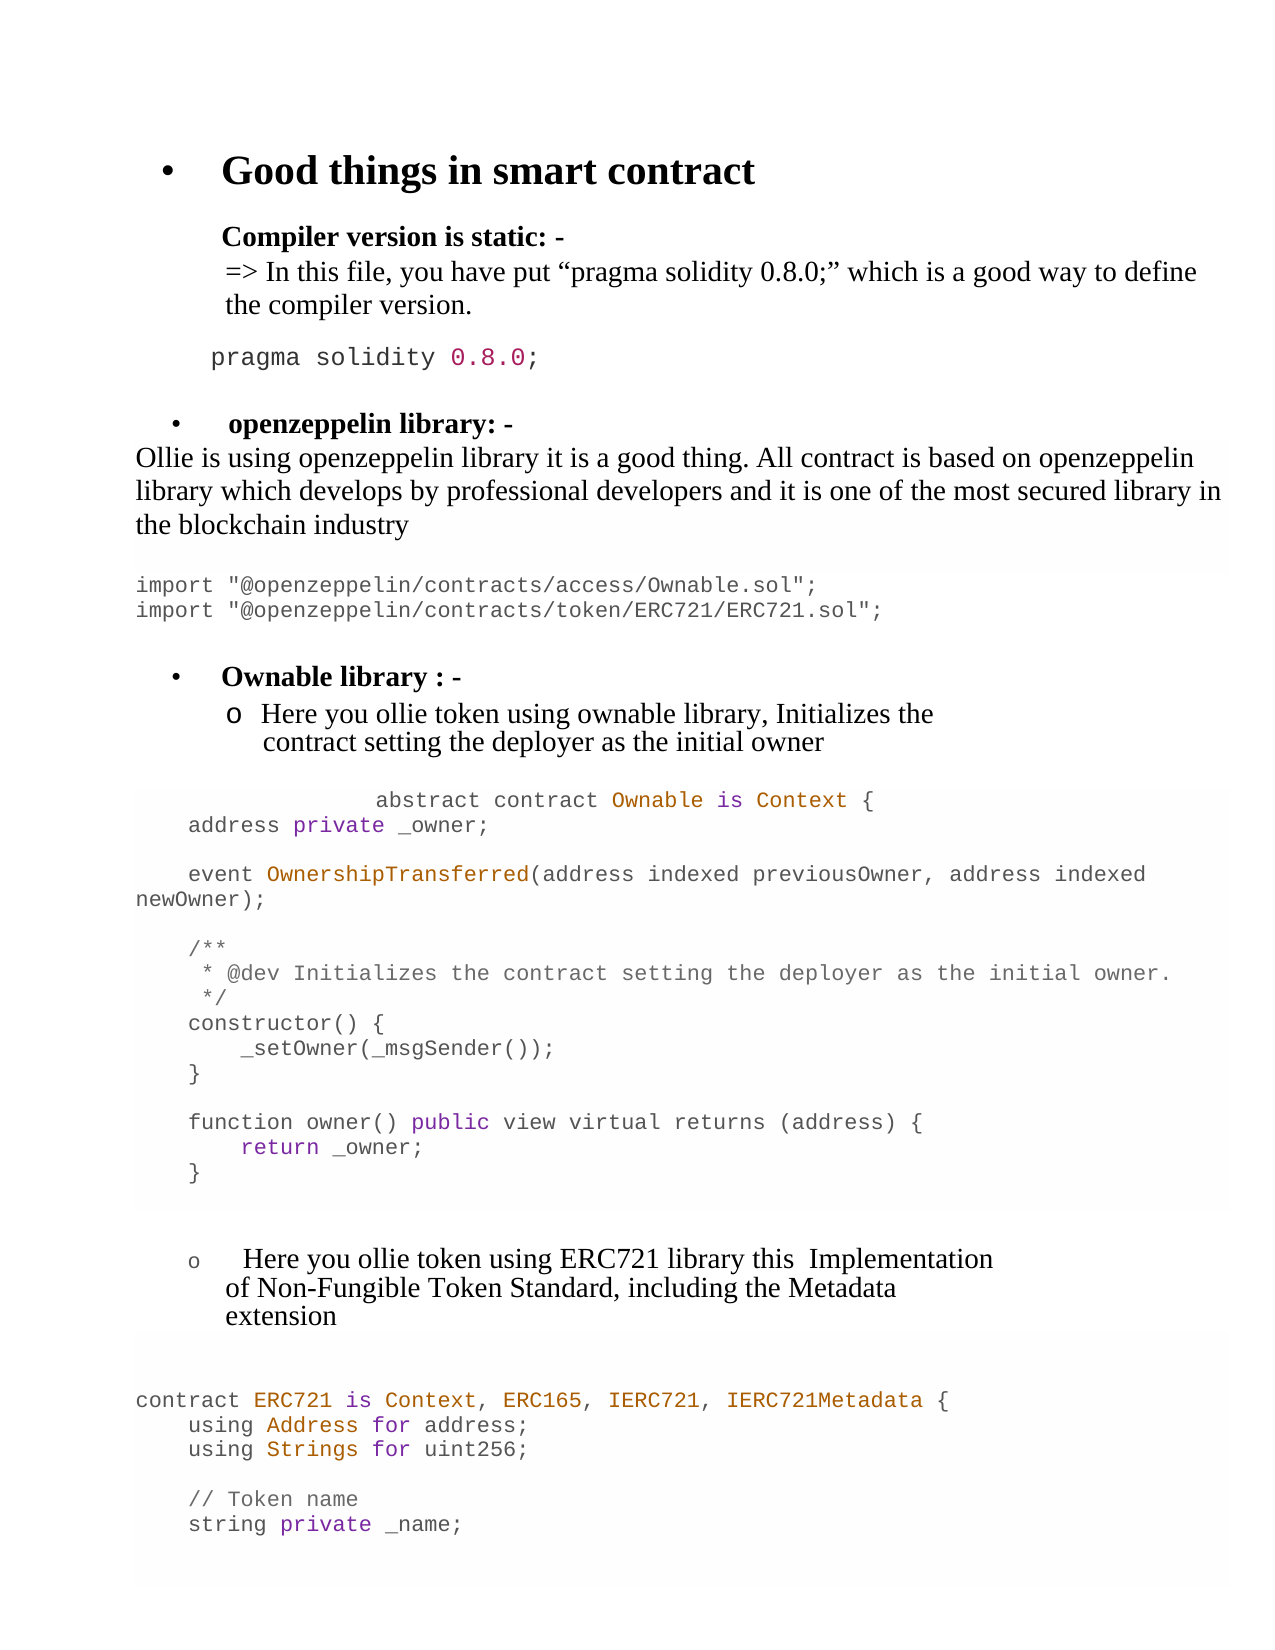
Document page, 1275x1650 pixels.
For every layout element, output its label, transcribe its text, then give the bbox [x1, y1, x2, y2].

list Here you ollie token using ownable library, Initializes the contract setting the deployer as the initial owner [225, 699, 1016, 758]
text pragma solidity 0.8.0; [135, 344, 1229, 373]
text Ollie is using openzeppelin library it is a good thing. All contract is based on openzeppelin library which develops by professional developers and it is one of the most secured library in the blockchain industry [135, 440, 1229, 541]
text abstract contract Ownable is Context { address private _owner; event OwnershipTransferred(address indexed previousOwner, address indexed newOwner); /** * @dev Initializes the contract setting the deployer as the initial owner. */ constructor() { _setOwner(_msgSender()); } function owner() public view virtual returns (address) { return _owner; } [135, 789, 1229, 1186]
text import "@openzeppelin/contracts/access/Ownable.sol"; [135, 574, 1229, 599]
subtitle Ownable library : - [171, 659, 1229, 692]
subtitle Compiler version is static: - [221, 219, 1229, 252]
list Here you ollie token using ERC721 library this Implementation of Non-Fungible Token Standard, including the Metadata extension [187, 1246, 1016, 1332]
subtitle openzeppelin library: - [171, 406, 1229, 440]
subtitle Good things in smart contract [160, 146, 1229, 194]
text contract ERC721 is Context, ERC165, IERC721, IERC721Metadata { using Address for address; using Strings for uint256; // Token name string private _name; [135, 1332, 1229, 1538]
text => In this file, you have put “pragma solidity 0.8.0;” which is a good way to define the compiler version. [225, 254, 1213, 321]
text import "@openzeppelin/contracts/token/ERC721/ERC721.sol"; [135, 599, 1229, 624]
